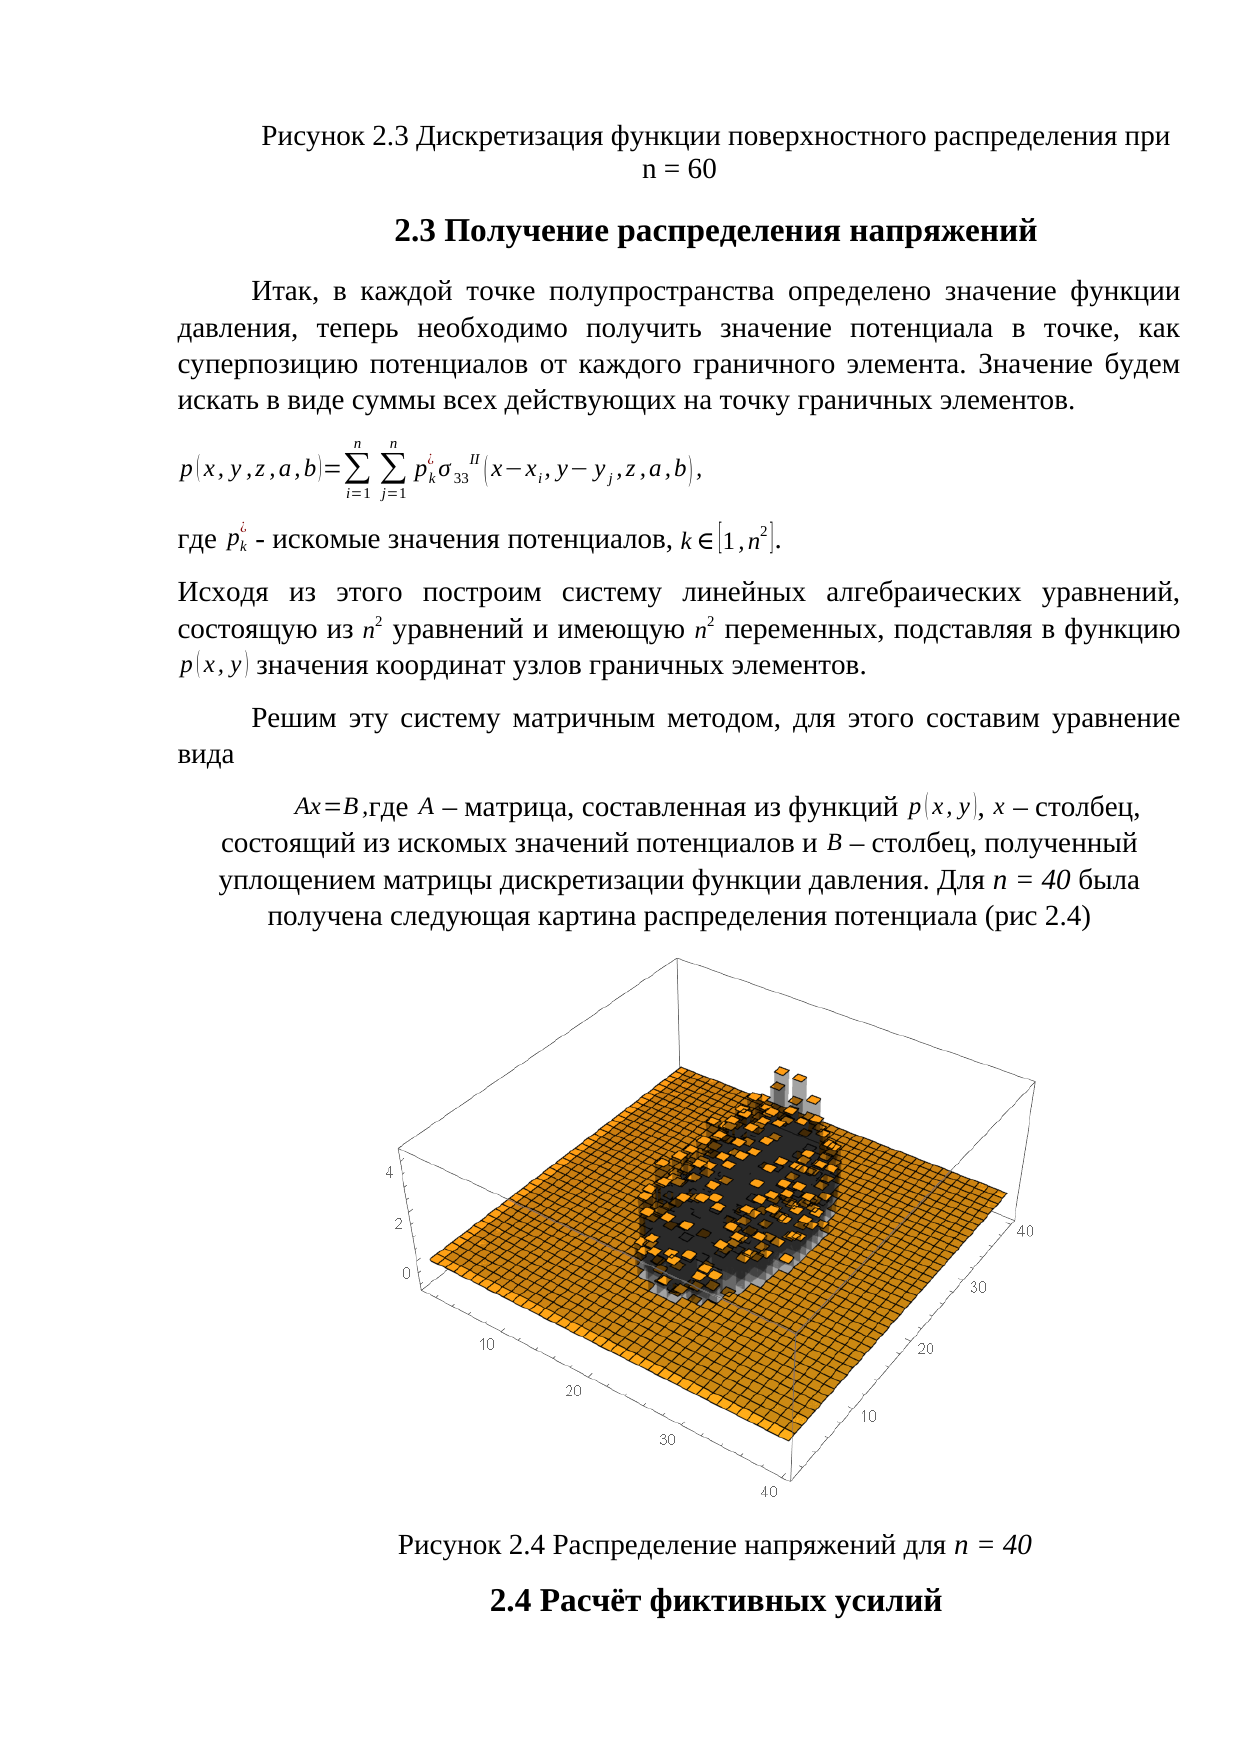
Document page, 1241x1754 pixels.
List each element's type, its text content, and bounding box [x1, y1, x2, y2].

text Исходя из этого построим систему линейных алгебраических уравнений, состоящую из уравнений и имеющую переменных, подставляя в функцию значения координат узлов граничных элементов. [177, 574, 1181, 681]
text Рисунок 2.3 Дискретизация функции поверхностного распределения при n = 60 [177, 118, 1181, 185]
text Решим эту систему матричным методом, для этого составим уравнение вида [177, 701, 1181, 770]
text Рисунок 2.4 Распределение напряжений для n = 40 [177, 1527, 1181, 1561]
picture [375, 950, 1057, 1509]
text 2.3 Получение распределения напряжений [177, 210, 1181, 248]
text 2.4 Расчёт фиктивных усилий [177, 1580, 1181, 1618]
text Итак, в каждой точке полупространства определено значение функции давления, теперь необходимо получить значение потенциала в точке, как суперпозицию потенциалов от каждого граничного элемента. Значение будем искать в виде суммы всех действующих на точку граничных элементов. [177, 273, 1181, 416]
text где – матрица, составленная из функций , – столбец, состоящий из искомых значений потенциалов и – столбец, полученный уплощением матрицы дискретизации функции давления. Для n = 40 была получена следующая картина распределения потенциала (рис 2.4) [177, 789, 1181, 931]
text где - искомые значения потенциалов, . [177, 521, 1181, 555]
